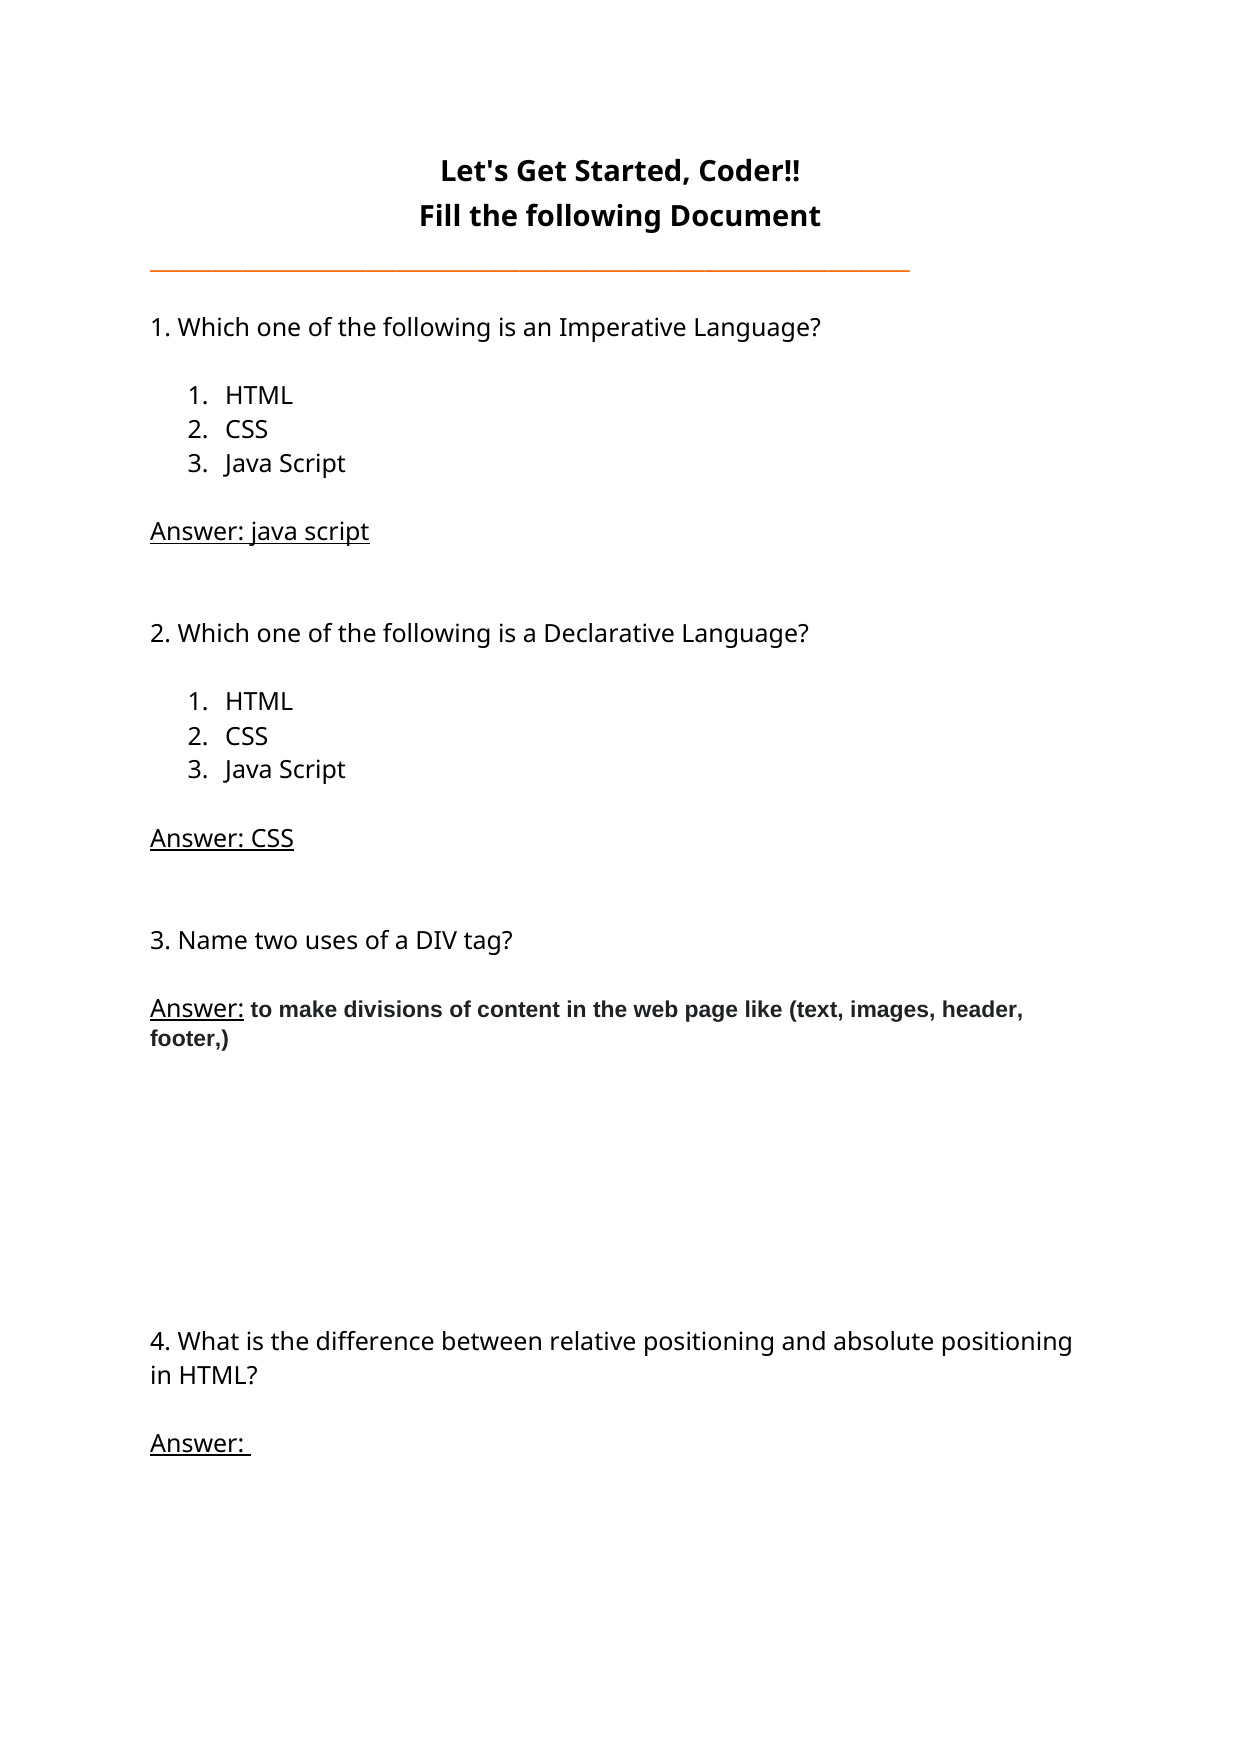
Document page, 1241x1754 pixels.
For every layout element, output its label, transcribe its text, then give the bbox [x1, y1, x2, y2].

text 2. Which one of the following is a Declarative Language? [150, 616, 1090, 650]
text Answer: to make divisions of content in the web page like (text, images, header, footer,) [150, 991, 1090, 1051]
text 4. What is the difference between relative positioning and absolute positioning in HTML? [150, 1323, 1090, 1392]
list HTML [187, 684, 1090, 718]
text Let's Get Started, Coder!! [150, 150, 1090, 190]
text 3. Name two uses of a DIV tag? [150, 922, 1090, 957]
list Java Script [187, 752, 1090, 786]
list HTML [187, 377, 1090, 412]
list CSS [187, 718, 1090, 752]
text 1. Which one of the following is an Imperative Language? [150, 309, 1090, 343]
list Java Script [187, 446, 1090, 480]
text Answer: [150, 1426, 1090, 1460]
text Answer: java script [150, 514, 1090, 548]
list CSS [187, 412, 1090, 446]
text Fill the following Document [150, 196, 1090, 235]
text __________________________________________________________________________ [150, 241, 1090, 275]
text Answer: CSS [150, 820, 1090, 854]
